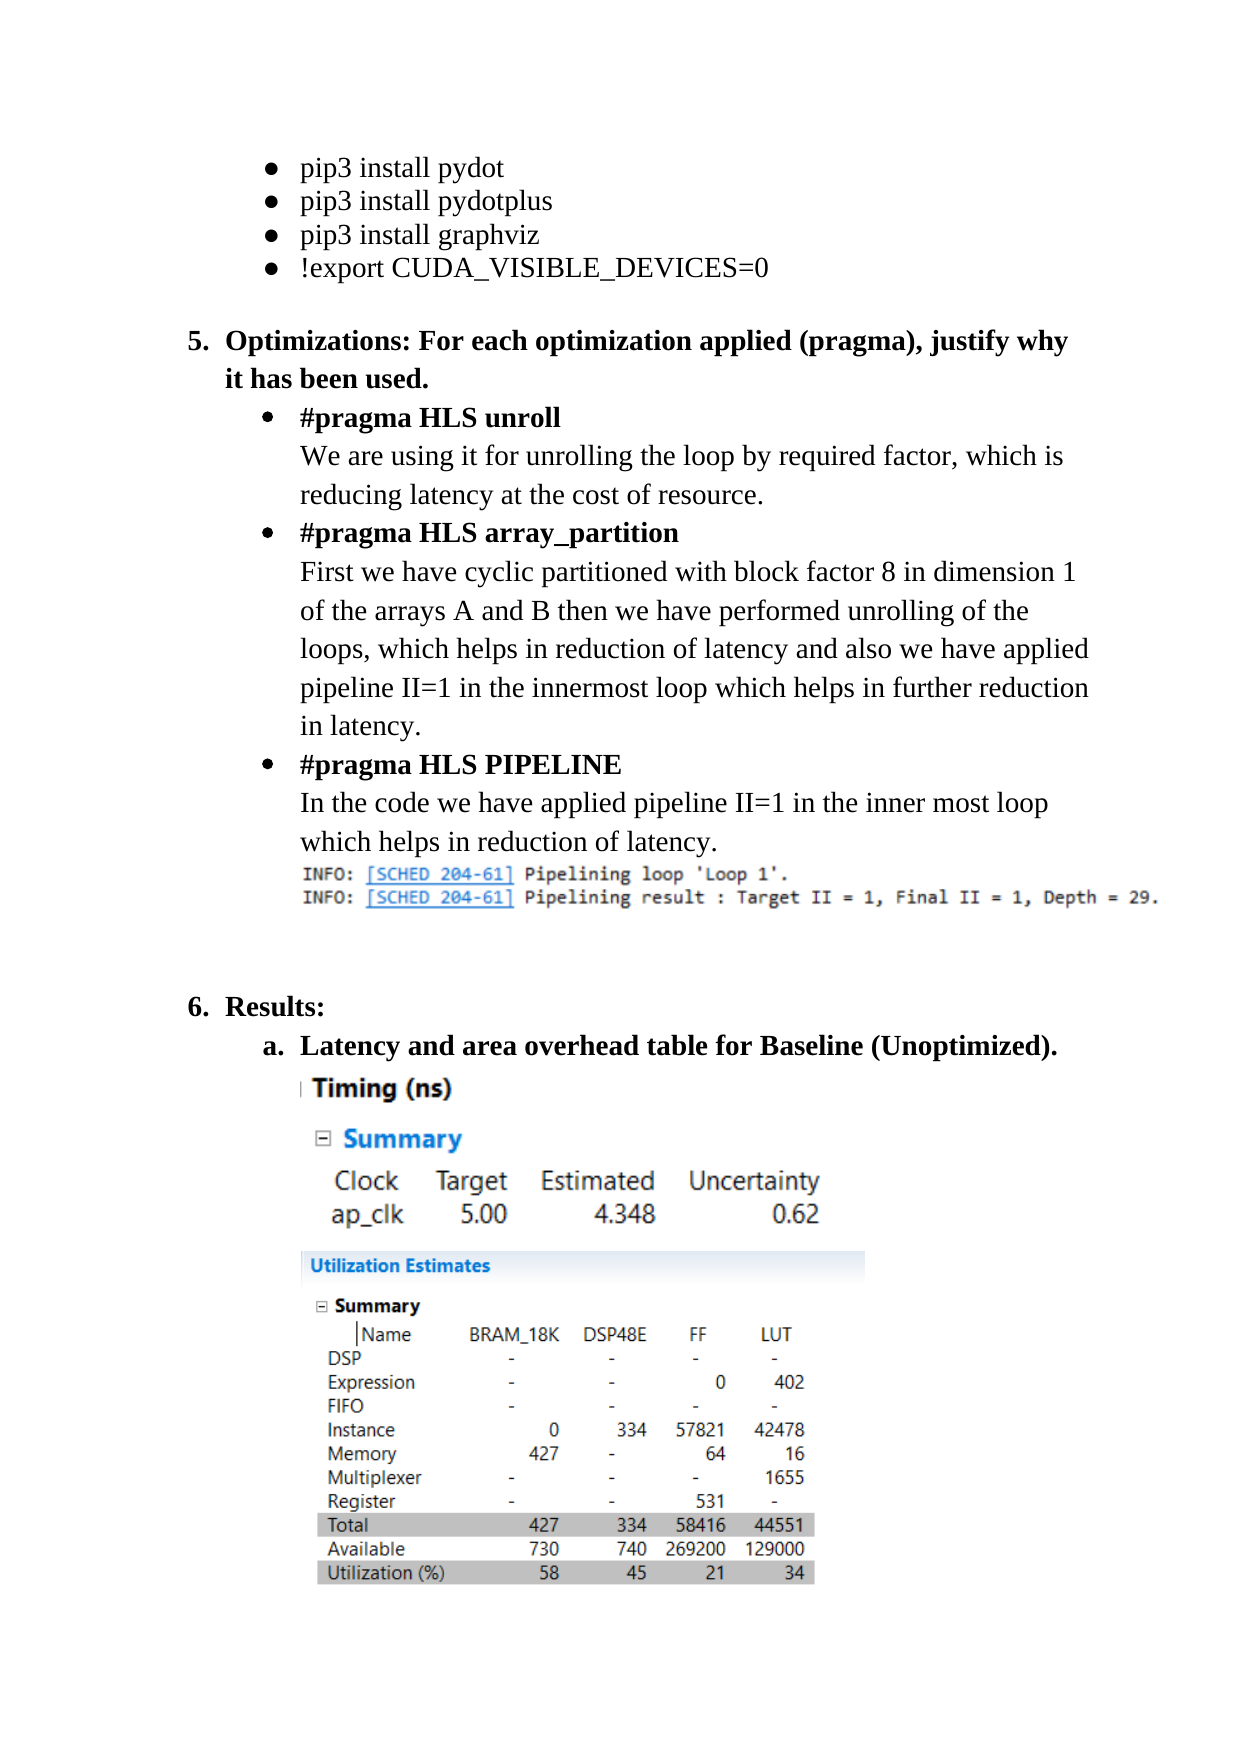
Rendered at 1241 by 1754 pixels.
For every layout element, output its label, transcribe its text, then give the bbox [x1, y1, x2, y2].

list Latency and area overhead table for Baseline (Unoptimized). [262, 1028, 1090, 1062]
picture [300, 1066, 921, 1248]
picture [300, 862, 1161, 909]
list pip3 install pydot [262, 150, 1090, 183]
list In the code we have applied pipeline II=1 in the inner most loop which helps in reduction of latency. [300, 786, 1090, 858]
list Optimizations: For each optimization applied (pragma), justify why it has been used. [187, 323, 1090, 395]
list First we have cyclic partitioned with block factor 8 in dimension 1 of the arrays A and B then we have performed unrolling of the loops, which helps in reduction of latency and also we have applied pipeline II=1 in the innermost loop which helps in further reduction in latency. [300, 554, 1090, 742]
list We are using it for unrolling the loop by required factor, which is reducing latency at the cost of resource. [300, 438, 1090, 511]
picture [300, 1251, 865, 1592]
list #pragma HLS array_partition [262, 516, 1090, 549]
list !export CUDA_VISIBLE_DEVICES=0 [262, 251, 1090, 284]
list pip3 install pydotplus [262, 183, 1090, 217]
list #pragma HLS PIPELINE [262, 747, 1090, 781]
list Results: [187, 989, 1090, 1023]
list #pragma HLS unroll [262, 400, 1090, 433]
list pip3 install graphviz [262, 217, 1090, 251]
